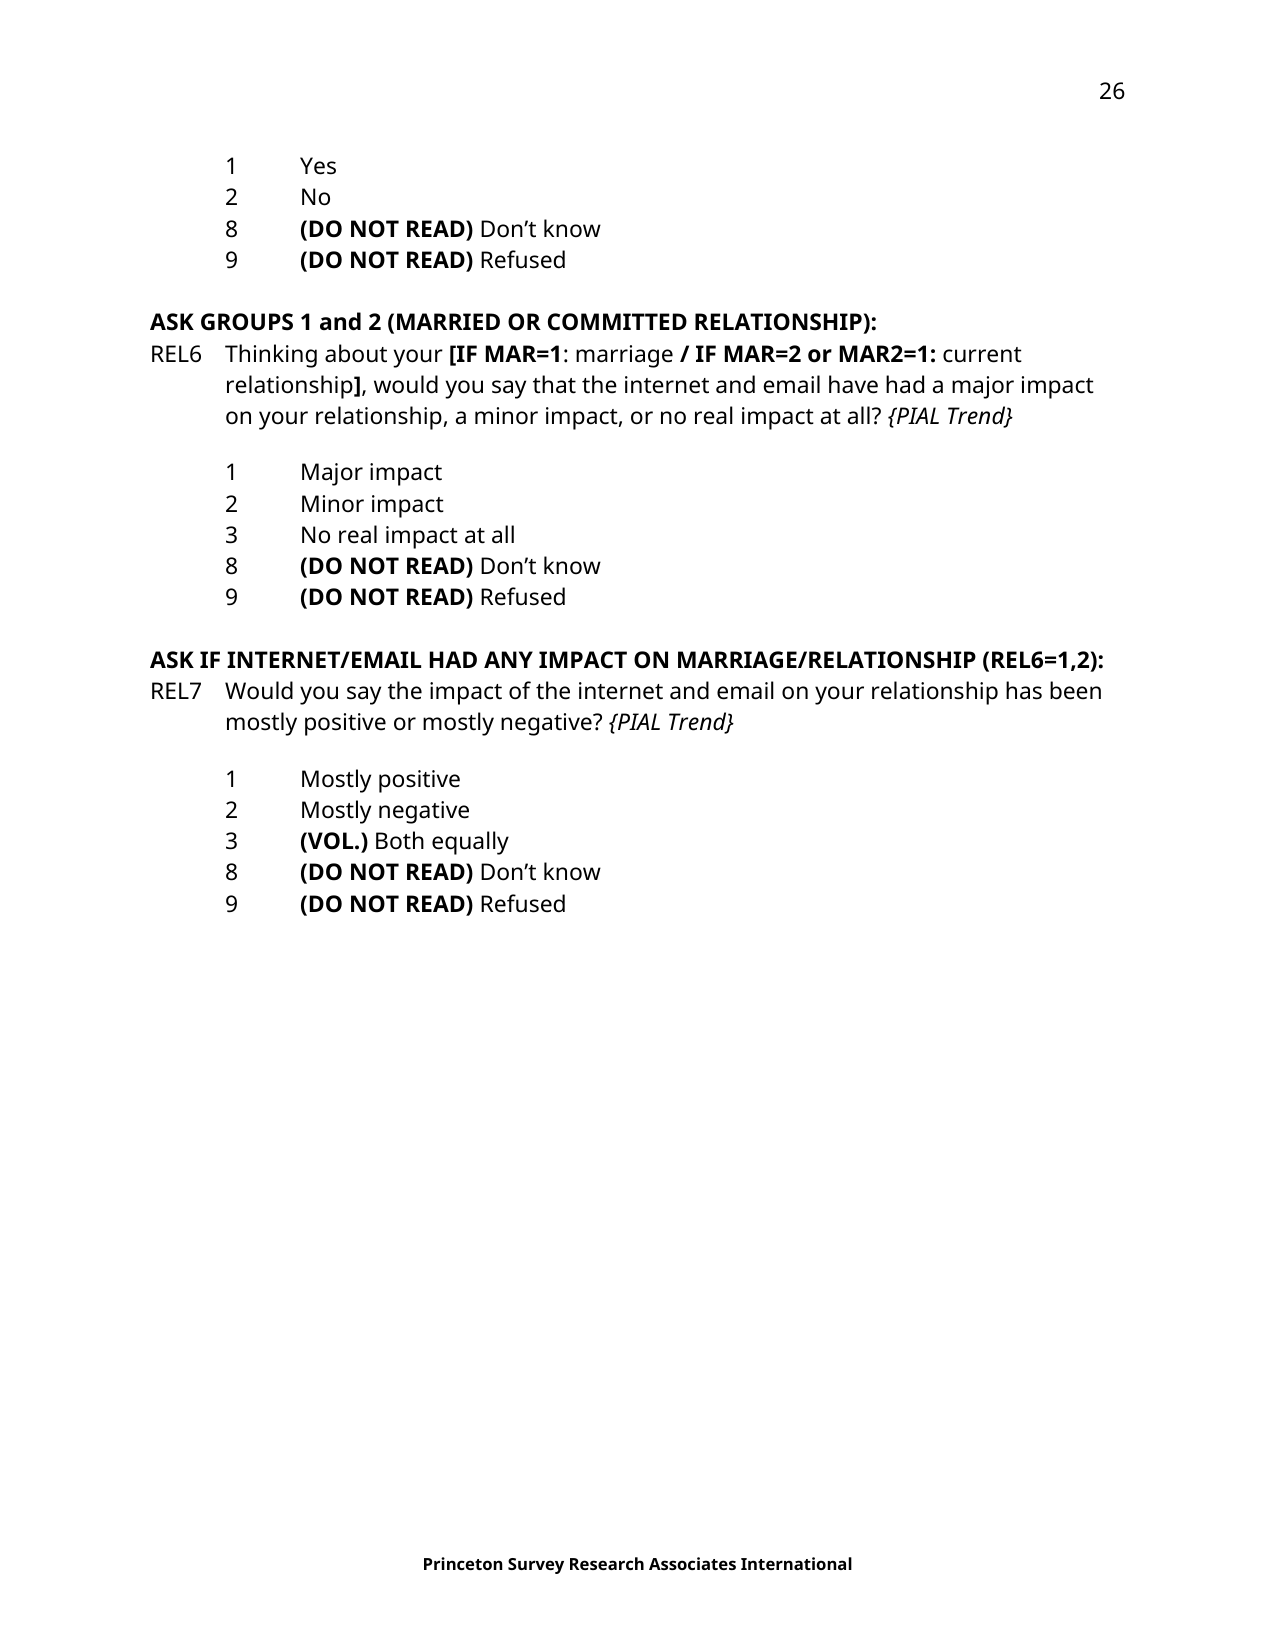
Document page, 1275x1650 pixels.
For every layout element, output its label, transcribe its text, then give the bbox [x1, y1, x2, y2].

text 3 No real impact at all [225, 519, 1125, 550]
text 2 Minor impact [225, 487, 1125, 519]
text ASK IF INTERNET/EMAIL HAD ANY IMPACT ON MARRIAGE/RELATIONSHIP (REL6=1,2): [150, 644, 1125, 675]
text 1 Yes [225, 150, 1125, 181]
text 1 Mostly positive [225, 762, 1125, 794]
text REL7 Would you say the impact of the internet and email on your relationship has been mostly positive or mostly negative? {PIAL Trend} [150, 675, 1125, 737]
text 8 (DO NOT READ) Don’t know [225, 550, 1125, 581]
text 8 (DO NOT READ) Don’t know [225, 212, 1125, 244]
text 1 Major impact [225, 456, 1125, 487]
text REL6 Thinking about your [IF MAR=1: marriage / IF MAR=2 or MAR2=1: current relationship], would you say that the internet and email have had a major impact on your relationship, a minor impact, or no real impact at all? {PIAL Trend} [150, 337, 1125, 431]
text 2 Mostly negative [225, 794, 1125, 825]
text 2 No [225, 181, 1125, 212]
text 9 (DO NOT READ) Refused [225, 581, 1125, 612]
text 8 (DO NOT READ) Don’t know [225, 856, 1125, 887]
text 3 (VOL.) Both equally [225, 825, 1125, 856]
text 9 (DO NOT READ) Refused [225, 887, 1125, 919]
text 9 (DO NOT READ) Refused [225, 244, 1125, 275]
text ASK GROUPS 1 and 2 (MARRIED OR COMMITTED RELATIONSHIP): [150, 306, 1125, 337]
